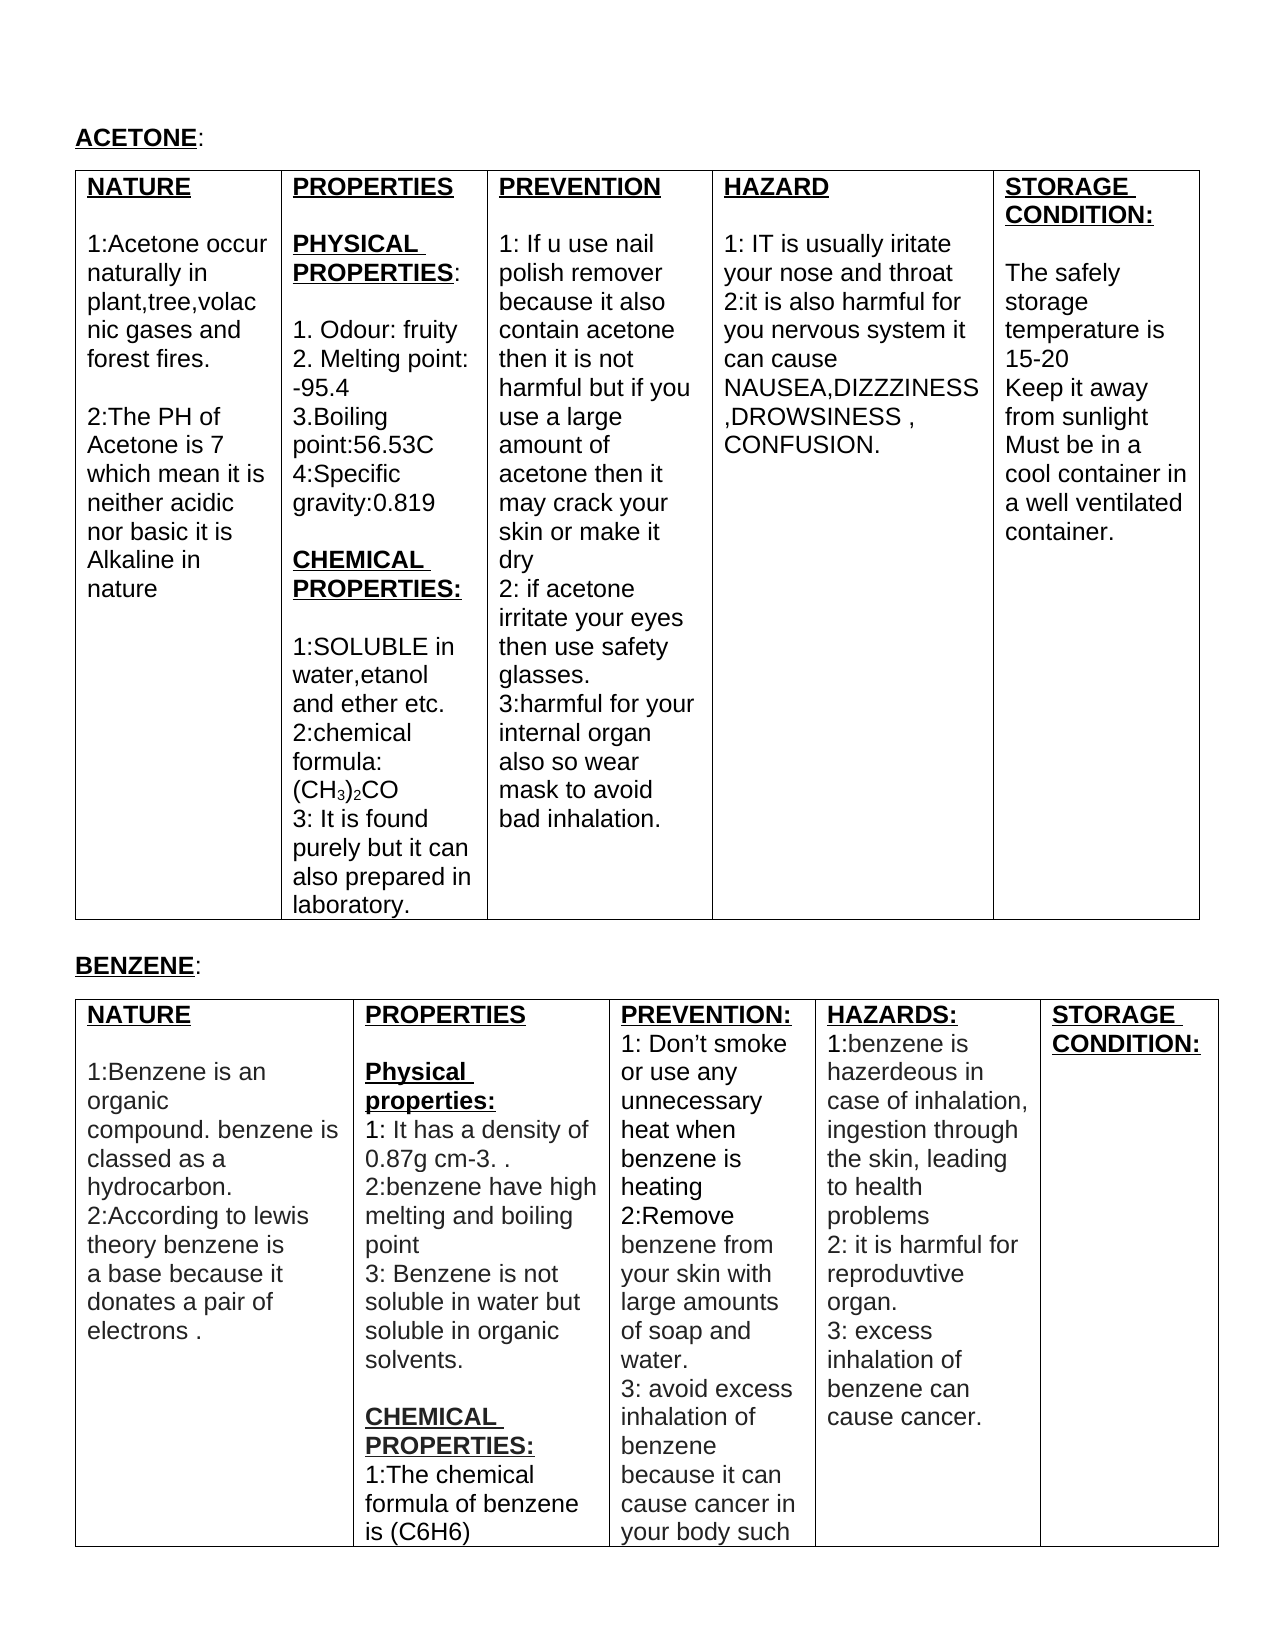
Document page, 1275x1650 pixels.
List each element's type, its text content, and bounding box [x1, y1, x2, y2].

table_header PREVENTION 1: If u use nail polish remover because it also contain acetone then it is not harmful but if you use a large amount of acetone then it may crack your skin or make it dry 2: if acetone irritate your eyes then use safety glasses. 3:harmful for your internal organ also so wear mask to avoid bad inhalation. [488, 171, 712, 919]
text BENZENE: [75, 920, 1200, 980]
table_header STORAGE CONDITION: [1041, 1000, 1218, 1546]
table_header STORAGE CONDITION: The safely storage temperature is 15-20 Keep it away from sunlight Must be in a cool container in a well ventilated container. [994, 171, 1199, 919]
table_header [354, 1000, 609, 1546]
text ACETONE: [75, 123, 1200, 151]
table_header HAZARD 1: IT is usually iritate your nose and throat 2:it is also harmful for you nervous system it can cause NAUSEA,DIZZZINESS,DROWSINESS , CONFUSION. [713, 171, 993, 919]
table_header PROPERTIES PHYSICAL PROPERTIES: 1. Odour: fruity 2. Melting point: -95.4 3.Boiling point:56.53C 4:Specific gravity:0.819 CHEMICAL PROPERTIES: 1:SOLUBLE in water,etanol and ether etc. 2:chemical formula: (CH3)2CO 3: It is found purely but it can also prepared in laboratory. [282, 171, 487, 919]
table_header NATURE 1:Acetone occur naturally in plant,tree,volacnic gases and forest fires. 2:The PH of Acetone is 7 which mean it is neither acidic nor basic it is Alkaline in nature [76, 171, 281, 919]
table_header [816, 1000, 1040, 1546]
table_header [76, 1000, 353, 1546]
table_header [610, 1000, 815, 1546]
